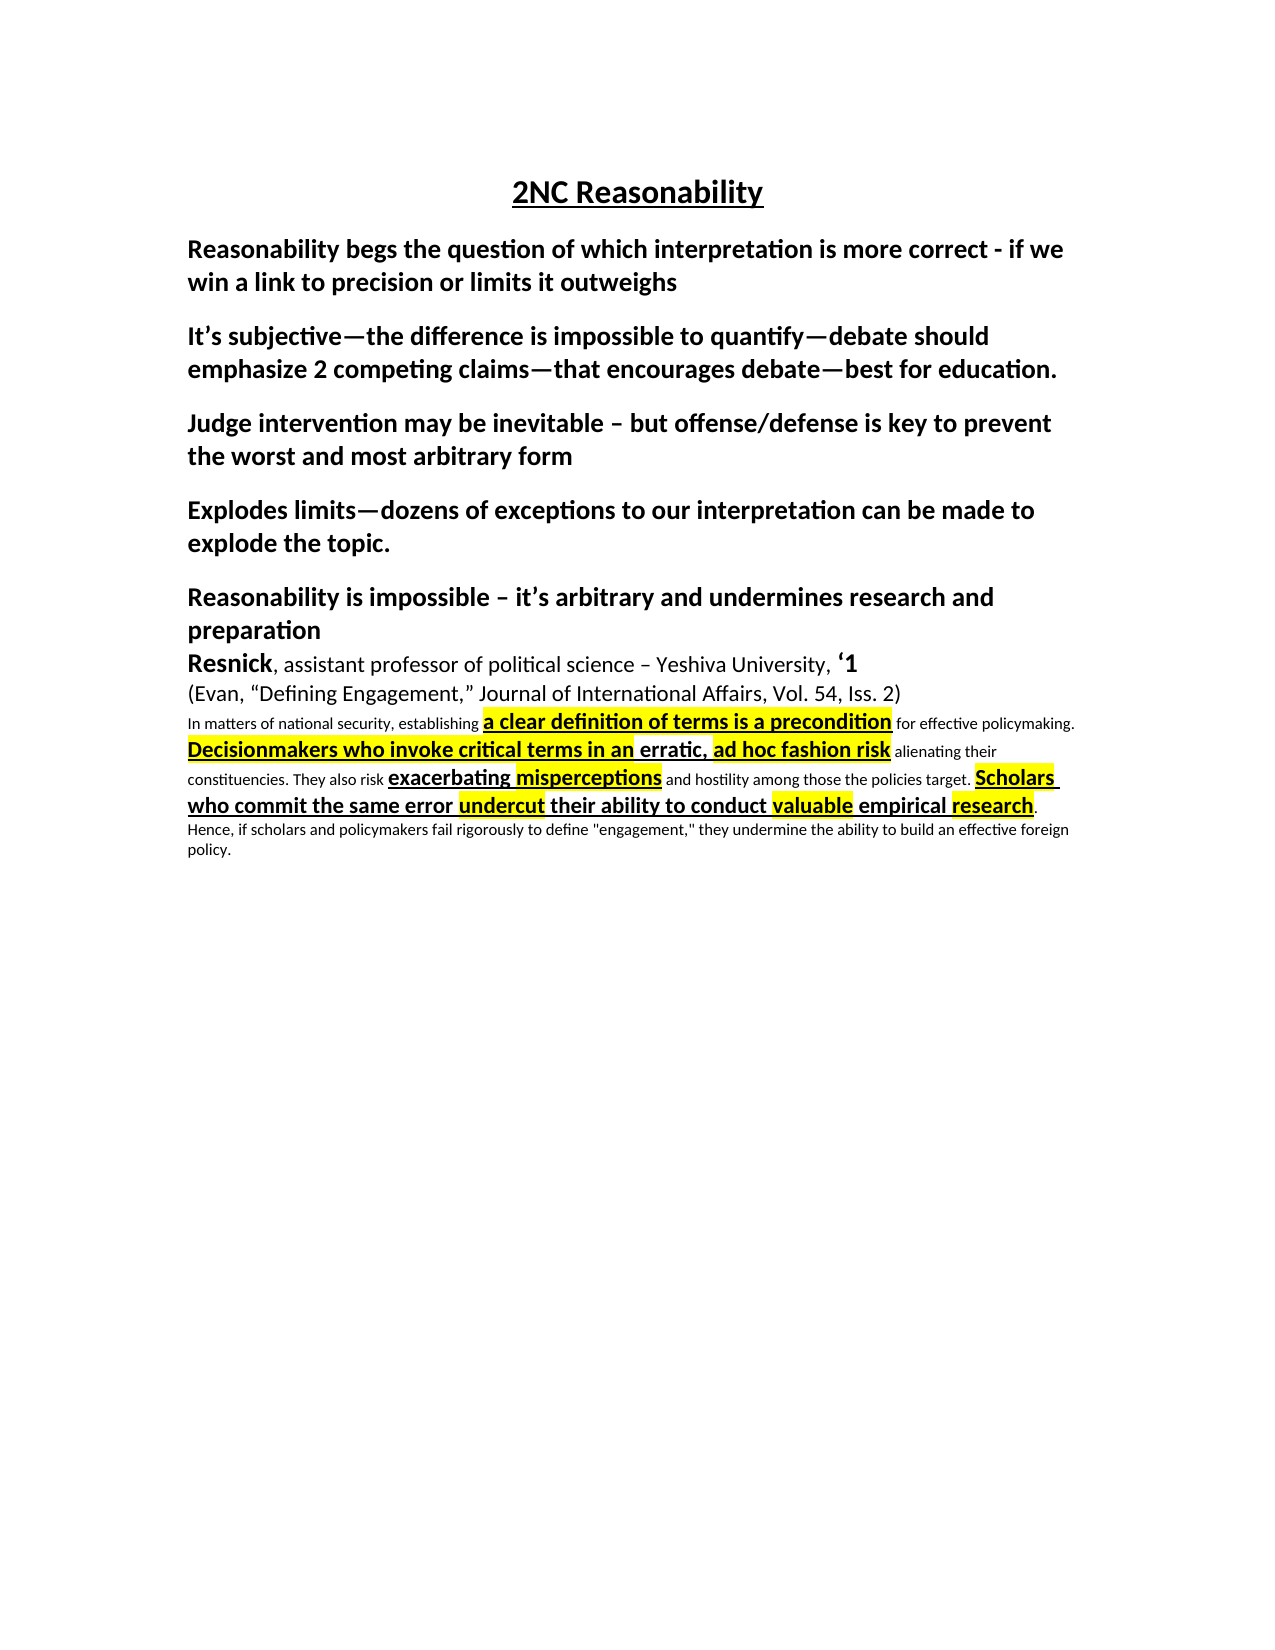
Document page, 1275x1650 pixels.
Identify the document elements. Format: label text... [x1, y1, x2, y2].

subtitle It’s subjective—the difference is impossible to quantify—debate should emphasize 2 competing claims—that encourages debate—best for education. [187, 319, 1087, 385]
text In matters of national security, establishing a clear definition of terms is a precondition for effective policymaking. Decisionmakers who invoke critical terms in an erratic, ad hoc fashion risk alienating their constituencies. They also risk exacerbating misperceptions and hostility among those the policies target. Scholars who commit the same error undercut their ability to conduct valuable empirical research. Hence, if scholars and policymakers fail rigorously to define "engagement," they undermine the ability to build an effective foreign policy. [187, 707, 1087, 860]
subtitle 2NC Reasonability [187, 171, 1087, 212]
text Resnick, assistant professor of political science – Yeshiva University, ‘1 [187, 646, 1087, 679]
subtitle Reasonability begs the question of which interpretation is more correct - if we win a link to precision or limits it outweighs [187, 232, 1087, 298]
subtitle Explodes limits—dozens of exceptions to our interpretation can be made to explode the topic. [187, 493, 1087, 559]
text (Evan, “Defining Engagement,” Journal of International Affairs, Vol. 54, Iss. 2) [187, 679, 1087, 707]
subtitle Reasonability is impossible – it’s arbitrary and undermines research and preparation [187, 580, 1087, 646]
subtitle Judge intervention may be inevitable – but offense/defense is key to prevent the worst and most arbitrary form [187, 406, 1087, 472]
